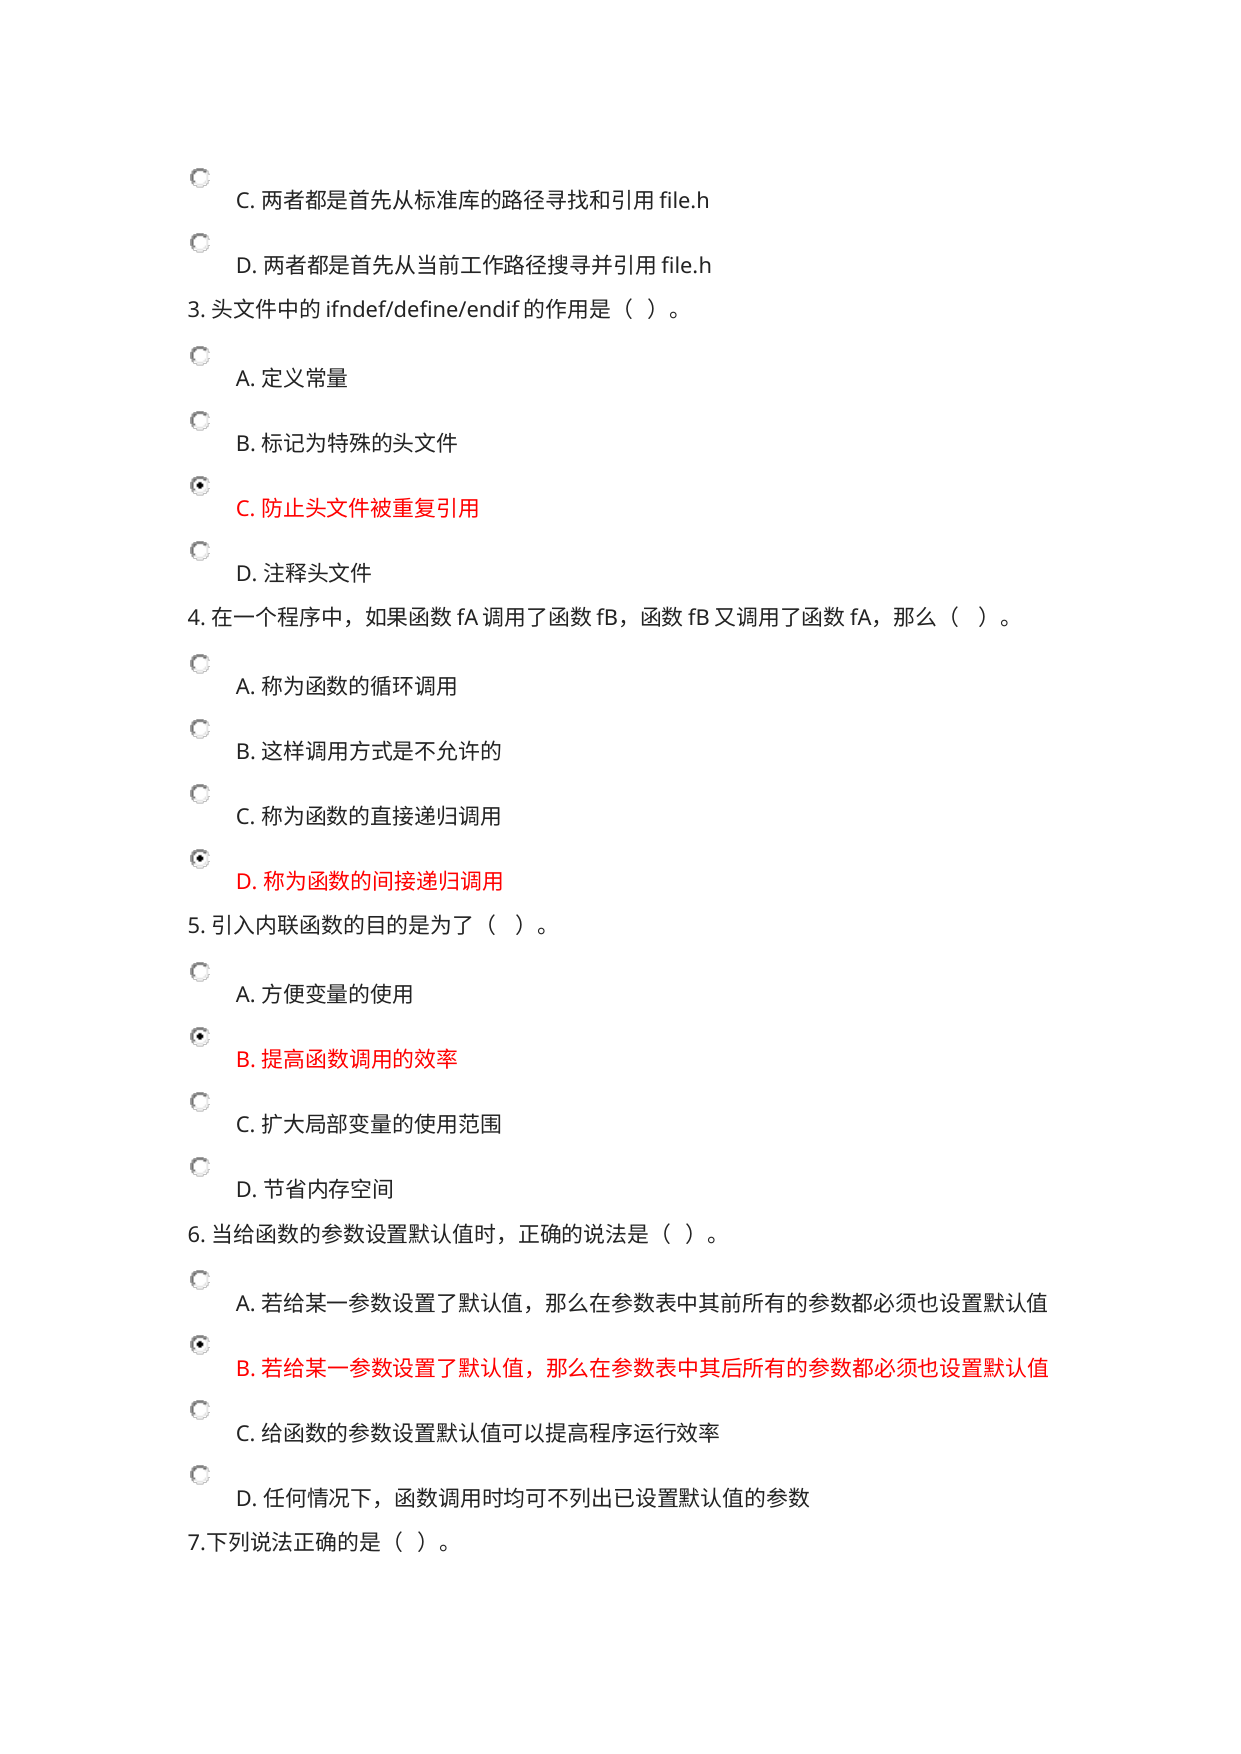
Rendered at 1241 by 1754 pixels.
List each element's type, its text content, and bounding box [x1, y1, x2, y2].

text 5. 引入内联函数的目的是为了（ ）。 [187, 908, 1053, 941]
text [187, 162, 1053, 292]
text 6. 当给函数的参数设置默认值时，正确的说法是（ ）。 [187, 1216, 1053, 1249]
text 3. 头文件中的ifndef/define/endif的作用是（ ）。 [187, 292, 1053, 324]
text A. 若给某一参数设置了默认值，那么在参数表中其前所有的参数都必须也设置默认值 B. 若给某一参数设置了默认值，那么在参数表中其后所有的参数都必须也设置默认值 C. 给函数的参数设置默认值可以提高程序运行效率 D. 任何情况下，函数调用时均可不列出已设置默认值的参数 [187, 1264, 1053, 1524]
text A. 定义常量 B. 标记为特殊的头文件 C. 防止头文件被重复引用 D. 注释头文件 [187, 340, 1053, 600]
text 7.下列说法正确的是（ ）。 [187, 1524, 1053, 1557]
text A. 方便变量的使用 B. 提高函数调用的效率 C. 扩大局部变量的使用范围 D. 节省内存空间 [187, 956, 1053, 1216]
text 4. 在一个程序中，如果函数fA调用了函数fB，函数fB又调用了函数fA，那么（ ）。 [187, 600, 1053, 633]
text A. 称为函数的循环调用 B. 这样调用方式是不允许的 C. 称为函数的直接递归调用 D. 称为函数的间接递归调用 [187, 648, 1053, 908]
